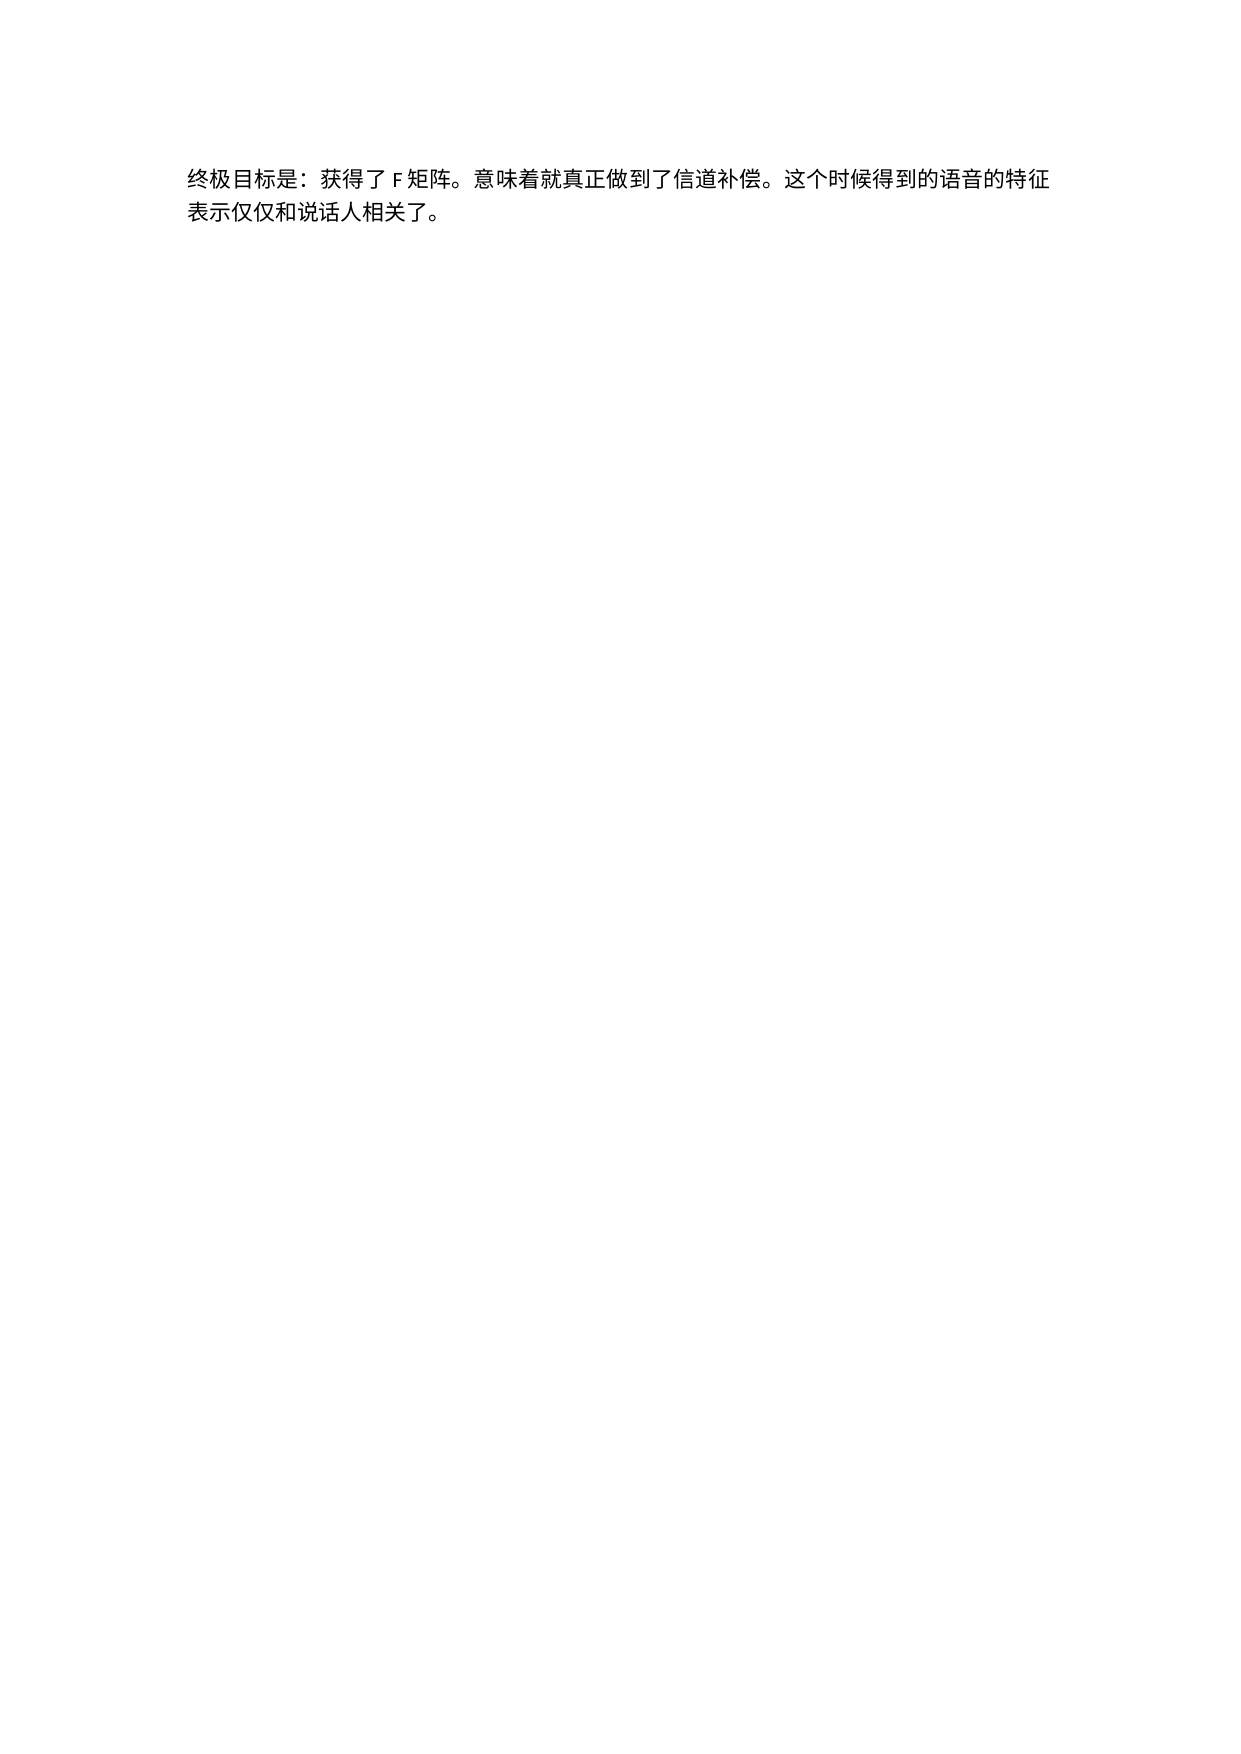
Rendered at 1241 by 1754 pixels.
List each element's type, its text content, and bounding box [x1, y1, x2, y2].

text 终极目标是：获得了F矩阵。意味着就真正做到了信道补偿。这个时候得到的语音的特征表示仅仅和说话人相关了。 [187, 162, 1053, 227]
